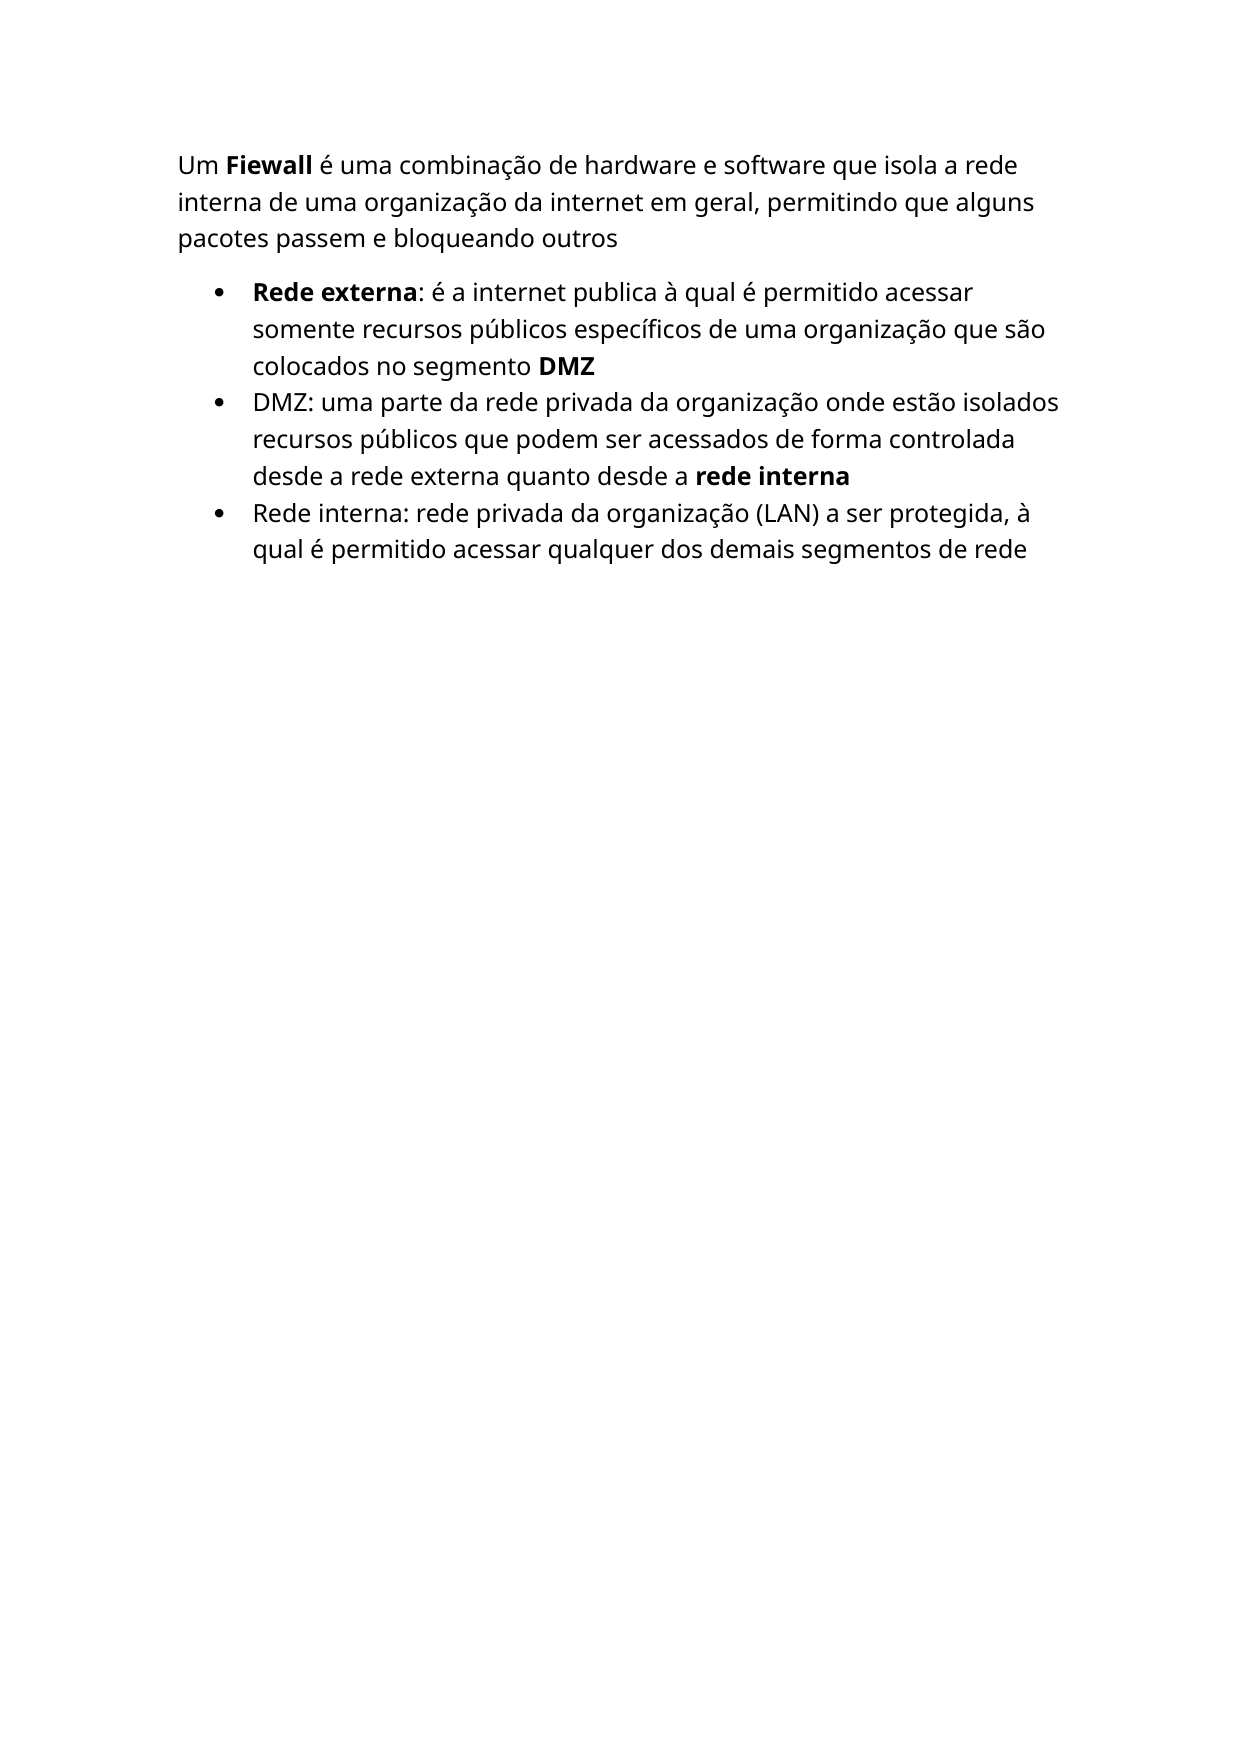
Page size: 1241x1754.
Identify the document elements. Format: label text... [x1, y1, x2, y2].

list DMZ: uma parte da rede privada da organização onde estão isolados recursos públicos que podem ser acessados de forma controlada desde a rede externa quanto desde a rede interna [215, 385, 1063, 492]
list Rede externa: é a internet publica à qual é permitido acessar somente recursos públicos específicos de uma organização que são colocados no segmento DMZ [215, 274, 1063, 382]
list Rede interna: rede privada da organização (LAN) a ser protegida, à qual é permitido acessar qualquer dos demais segmentos de rede [215, 495, 1063, 566]
text Um Fiewall é uma combinação de hardware e software que isola a rede interna de uma organização da internet em geral, permitindo que alguns pacotes passem e bloqueando outros [177, 148, 1063, 255]
